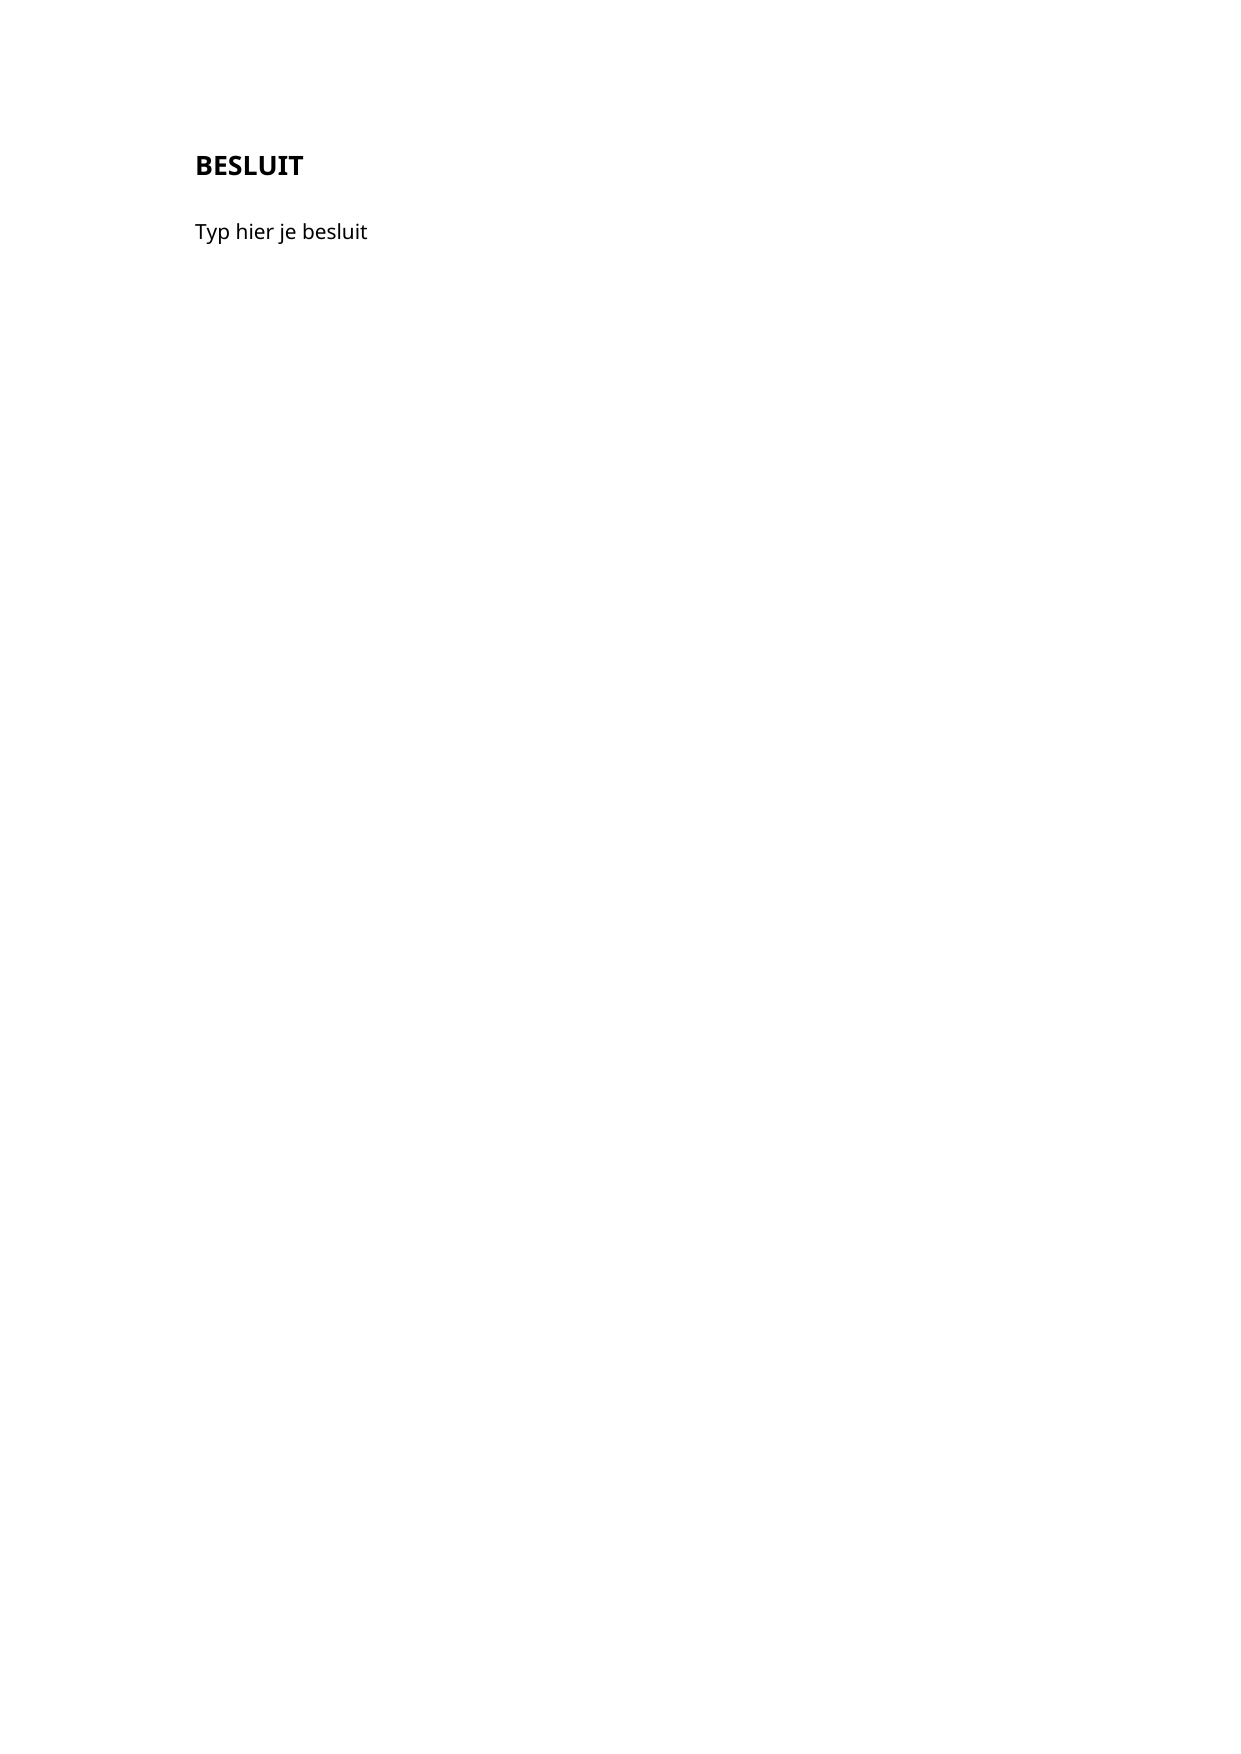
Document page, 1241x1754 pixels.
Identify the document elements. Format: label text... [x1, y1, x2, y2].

text besluit…. [195, 140, 1122, 186]
text Typ hier je besluit [195, 217, 1122, 246]
